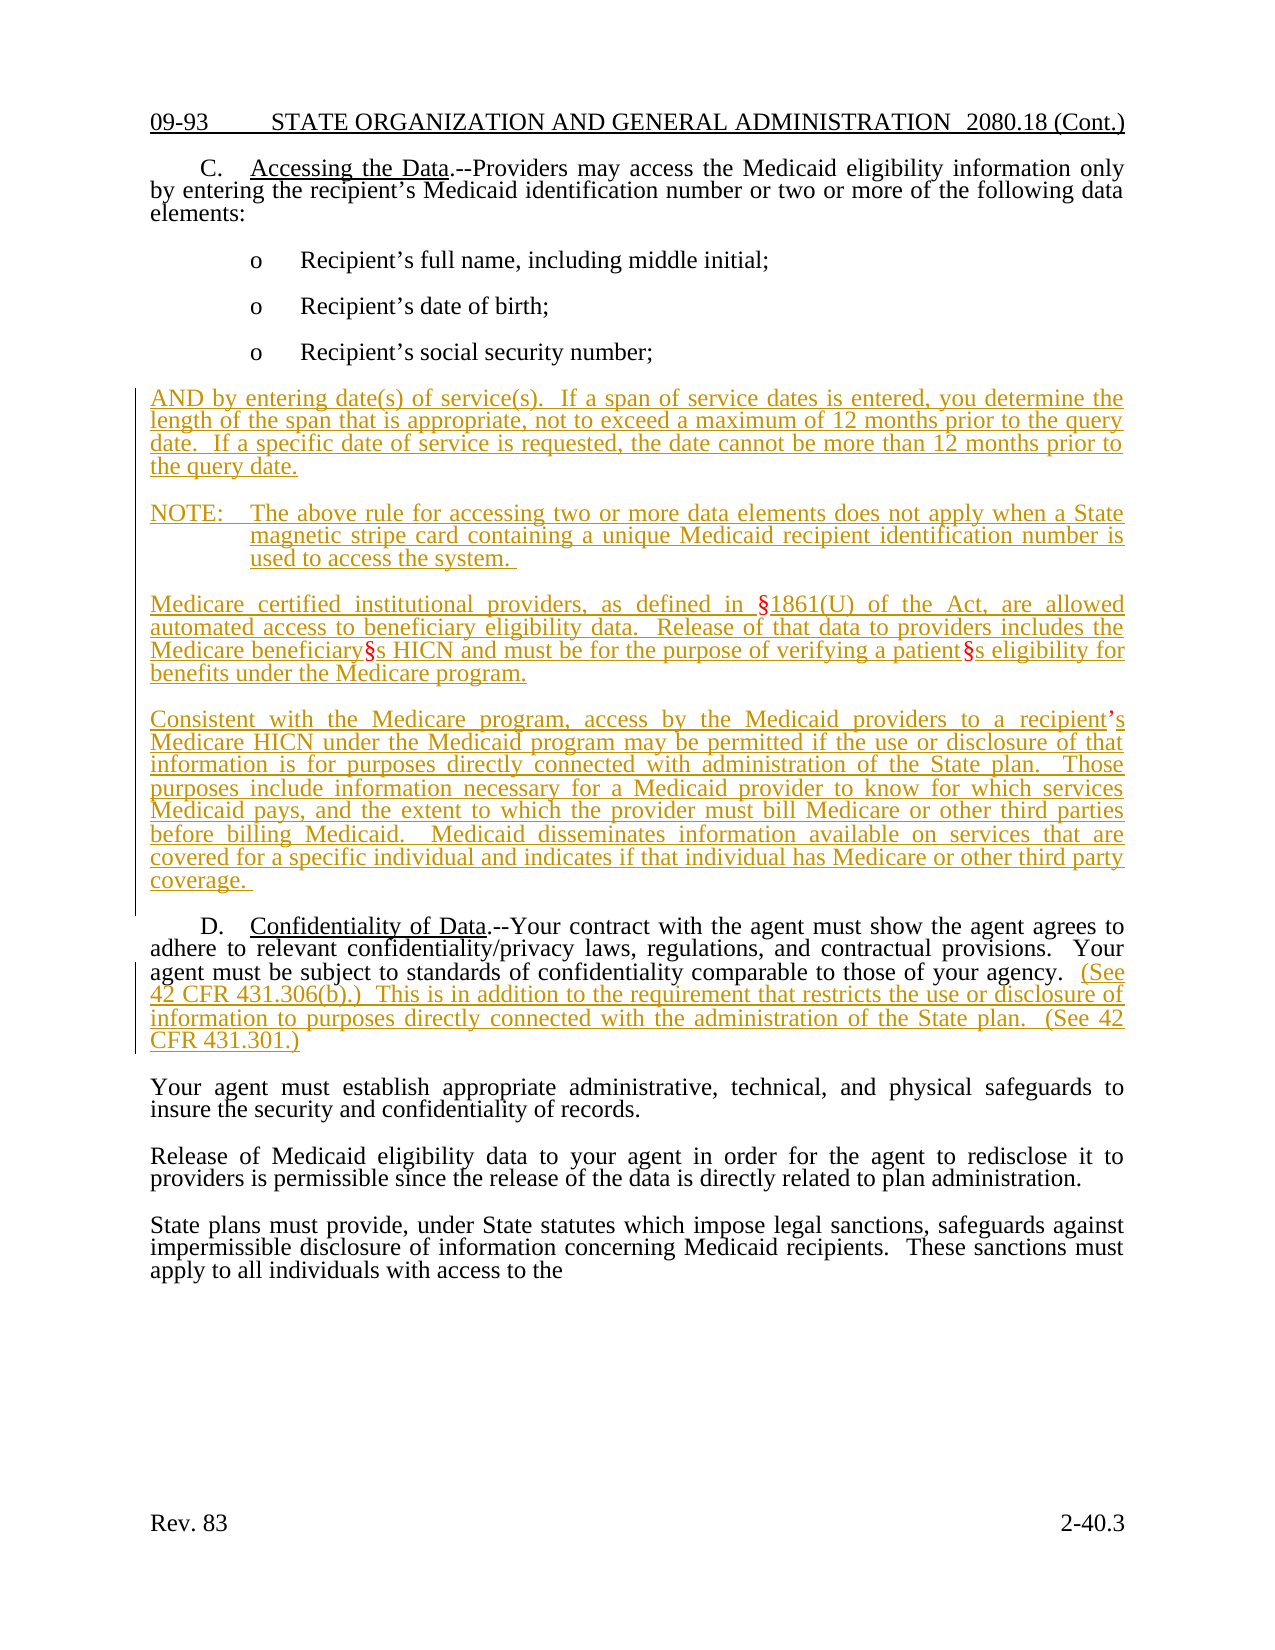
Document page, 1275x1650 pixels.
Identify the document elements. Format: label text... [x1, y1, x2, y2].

text C. Accessing the Data.--Providers may access the Medicaid eligibility information only by entering the recipient’s Medicaid identification number or two or more of the following data elements: [150, 158, 1125, 227]
text o Recipient’s social security number; [150, 342, 1125, 365]
text Your agent must establish appropriate administrative, technical, and physical safeguards to insure the security and confidentiality of records. [150, 1077, 1125, 1123]
text State plans must provide, under State statutes which impose legal sanctions, safeguards against impermissible disclosure of information concerning Medicaid recipients. These sanctions must apply to all individuals with access to the [150, 1215, 1125, 1284]
text ’ [150, 709, 1125, 774]
text ’ [150, 822, 1125, 844]
text 09-93 STATE ORGANIZATION AND GENERAL ADMINISTRATION 2080.18 (Cont.) [150, 112, 1125, 132]
text o Recipient’s full name, including middle initial; [150, 250, 1125, 273]
text ’ [150, 845, 1125, 867]
text ’ [150, 868, 1125, 893]
text ’ [150, 776, 1125, 821]
text D. Confidentiality of Data.--Your contract with the agent must show the agent agrees to adhere to relevant confidentiality/privacy laws, regulations, and contractual provisions. Your agent must be subject to standards of confidentiality comparable to those of your agency. [150, 1006, 1125, 1028]
text o Recipient’s date of birth; [150, 296, 1125, 319]
text D. Confidentiality of Data.--Your contract with the agent must show the agent agrees to adhere to relevant confidentiality/privacy laws, regulations, and contractual provisions. Your agent must be subject to standards of confidentiality comparable to those of your agency. [150, 1029, 1125, 1054]
text §§§ [150, 594, 1125, 686]
text Release of Medicaid eligibility data to your agent in order for the agent to redisclose it to providers is permissible since the release of the data is directly related to plan administration. [150, 1146, 1125, 1192]
text D. Confidentiality of Data.--Your contract with the agent must show the agent agrees to adhere to relevant confidentiality/privacy laws, regulations, and contractual provisions. Your agent must be subject to standards of confidentiality comparable to those of your agency. [150, 916, 1125, 1004]
text Rev. 83 2-40.3 [150, 1513, 1125, 1536]
